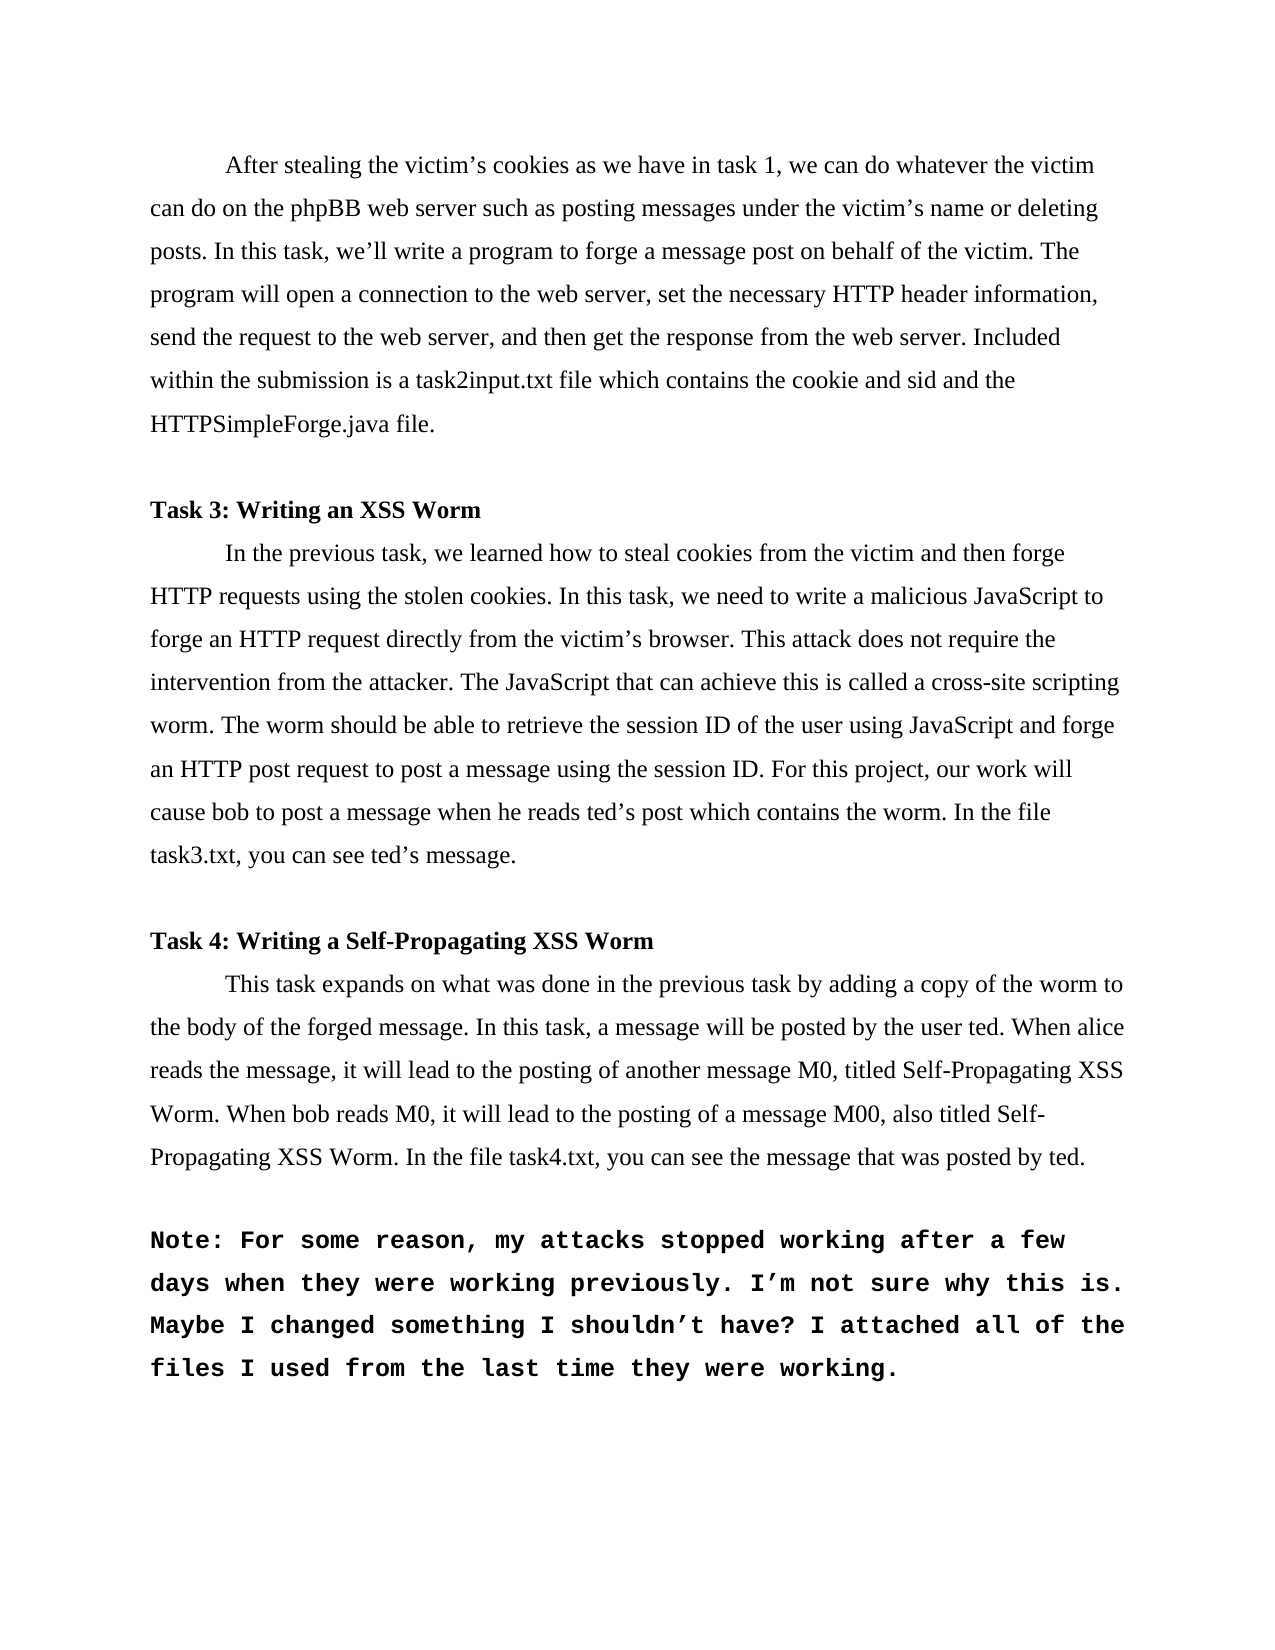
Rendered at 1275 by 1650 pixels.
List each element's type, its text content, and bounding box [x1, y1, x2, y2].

text Task 4: Writing a Self-Propagating XSS Worm [150, 926, 1125, 955]
text After stealing the victim’s cookies as we have in task 1, we can do whatever the victim can do on the phpBB web server such as posting messages under the victim’s name or deleting posts. In this task, we’ll write a program to forge a message post on behalf of the victim. The program will open a connection to the web server, set the necessary HTTP header information, send the request to the web server, and then get the response from the web server. Included within the submission is a task2input.txt file which contains the cookie and sid and the HTTPSimpleForge.java file. [150, 150, 1125, 437]
text Note: For some reason, my attacks stopped working after a few days when they were working previously. I’m not sure why this is. Maybe I changed something I shouldn’t have? I attached all of the files I used from the last time they were working. [150, 1228, 1125, 1384]
text This task expands on what was done in the previous task by adding a copy of the worm to the body of the forged message. In this task, a message will be posted by the user ted. When alice reads the message, it will lead to the posting of another message M0, titled Self-Propagating XSS Worm. When bob reads M0, it will lead to the posting of a message M00, also titled Self-Propagating XSS Worm. In the file task4.txt, you can see the message that was posted by ted. [150, 969, 1125, 1171]
text In the previous task, we learned how to steal cookies from the victim and then forge HTTP requests using the stolen cookies. In this task, we need to write a malicious JavaScript to forge an HTTP request directly from the victim’s browser. This attack does not require the intervention from the attacker. The JavaScript that can achieve this is called a cross-site scripting worm. The worm should be able to retrieve the session ID of the user using JavaScript and forge an HTTP post request to post a message using the session ID. For this project, our work will cause bob to post a message when he reads ted’s post which contains the worm. In the file task3.txt, you can see ted’s message. [150, 538, 1125, 869]
text Task 3: Writing an XSS Worm [150, 495, 1125, 524]
